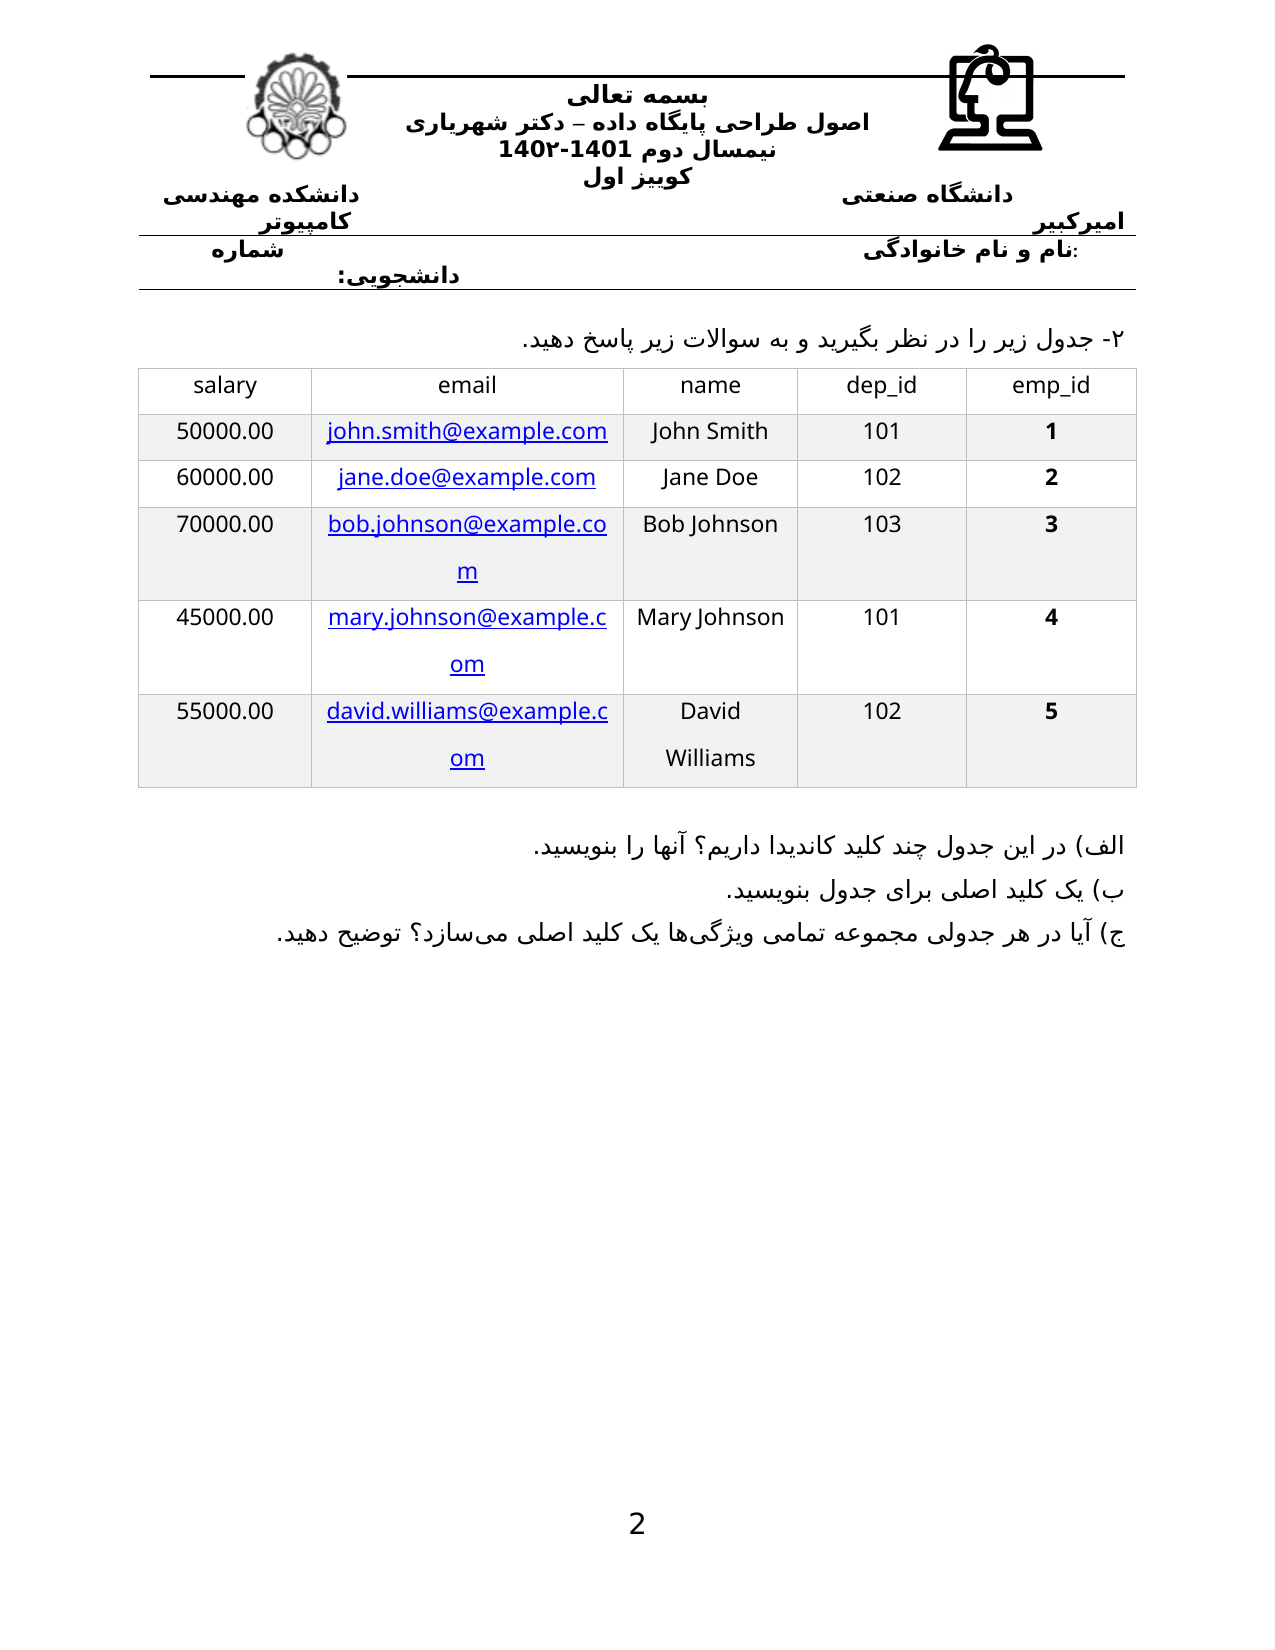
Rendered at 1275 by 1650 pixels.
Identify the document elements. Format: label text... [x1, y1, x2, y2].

table_cell Jane Doe [624, 461, 797, 507]
table_cell 50000.00 [139, 415, 311, 460]
table_cell mary.johnson@example.com [312, 601, 623, 693]
table_cell 60000.00 [139, 461, 311, 507]
table_cell 55000.00 [139, 695, 311, 787]
table_cell bob.johnson@example.com [312, 508, 623, 600]
table_cell john.smith@example.com [312, 415, 623, 460]
text الف) در این جدول چند کلید کاندیدا داریم؟‌ آنها را بنویسید. [150, 831, 1125, 860]
table_cell 70000.00 [139, 508, 311, 600]
table_cell 3 [967, 508, 1136, 600]
table_cell 102 [798, 461, 966, 507]
table_cell 101 [798, 415, 966, 460]
table_header dep_id [798, 369, 966, 413]
table_header name [624, 369, 797, 413]
table_cell jane.doe@example.com [312, 461, 623, 507]
table_cell 45000.00 [139, 601, 311, 693]
text ۲- جدول زیر را در نظر بگیرید و به سوالات زیر پاسخ دهید. [150, 324, 1125, 353]
table_cell 2 [967, 461, 1136, 507]
table_cell David Williams [624, 695, 797, 787]
picture [935, 43, 1047, 75]
text ج) آیا در هر جدولی مجموعه تمامی ویژگی‌ها یک کلید اصلی می‌سازد؟ توضیح دهید. [150, 919, 1125, 948]
table_cell 103 [798, 508, 966, 600]
table_cell 102 [798, 695, 966, 787]
table_header emp_id [967, 369, 1136, 413]
table_cell 101 [798, 601, 966, 693]
table_cell 1 [967, 415, 1136, 460]
table_header email [312, 369, 623, 413]
table_cell Bob Johnson [624, 508, 797, 600]
table_cell 4 [967, 601, 1136, 693]
table_cell Mary Johnson [624, 601, 797, 693]
table_cell John Smith [624, 415, 797, 460]
table_header salary [139, 369, 311, 413]
text ب) یک کلید اصلی برای جدول بنویسید. [150, 875, 1125, 904]
table_cell 5 [967, 695, 1136, 787]
picture [935, 78, 1047, 156]
table_cell david.williams@example.com [312, 695, 623, 787]
